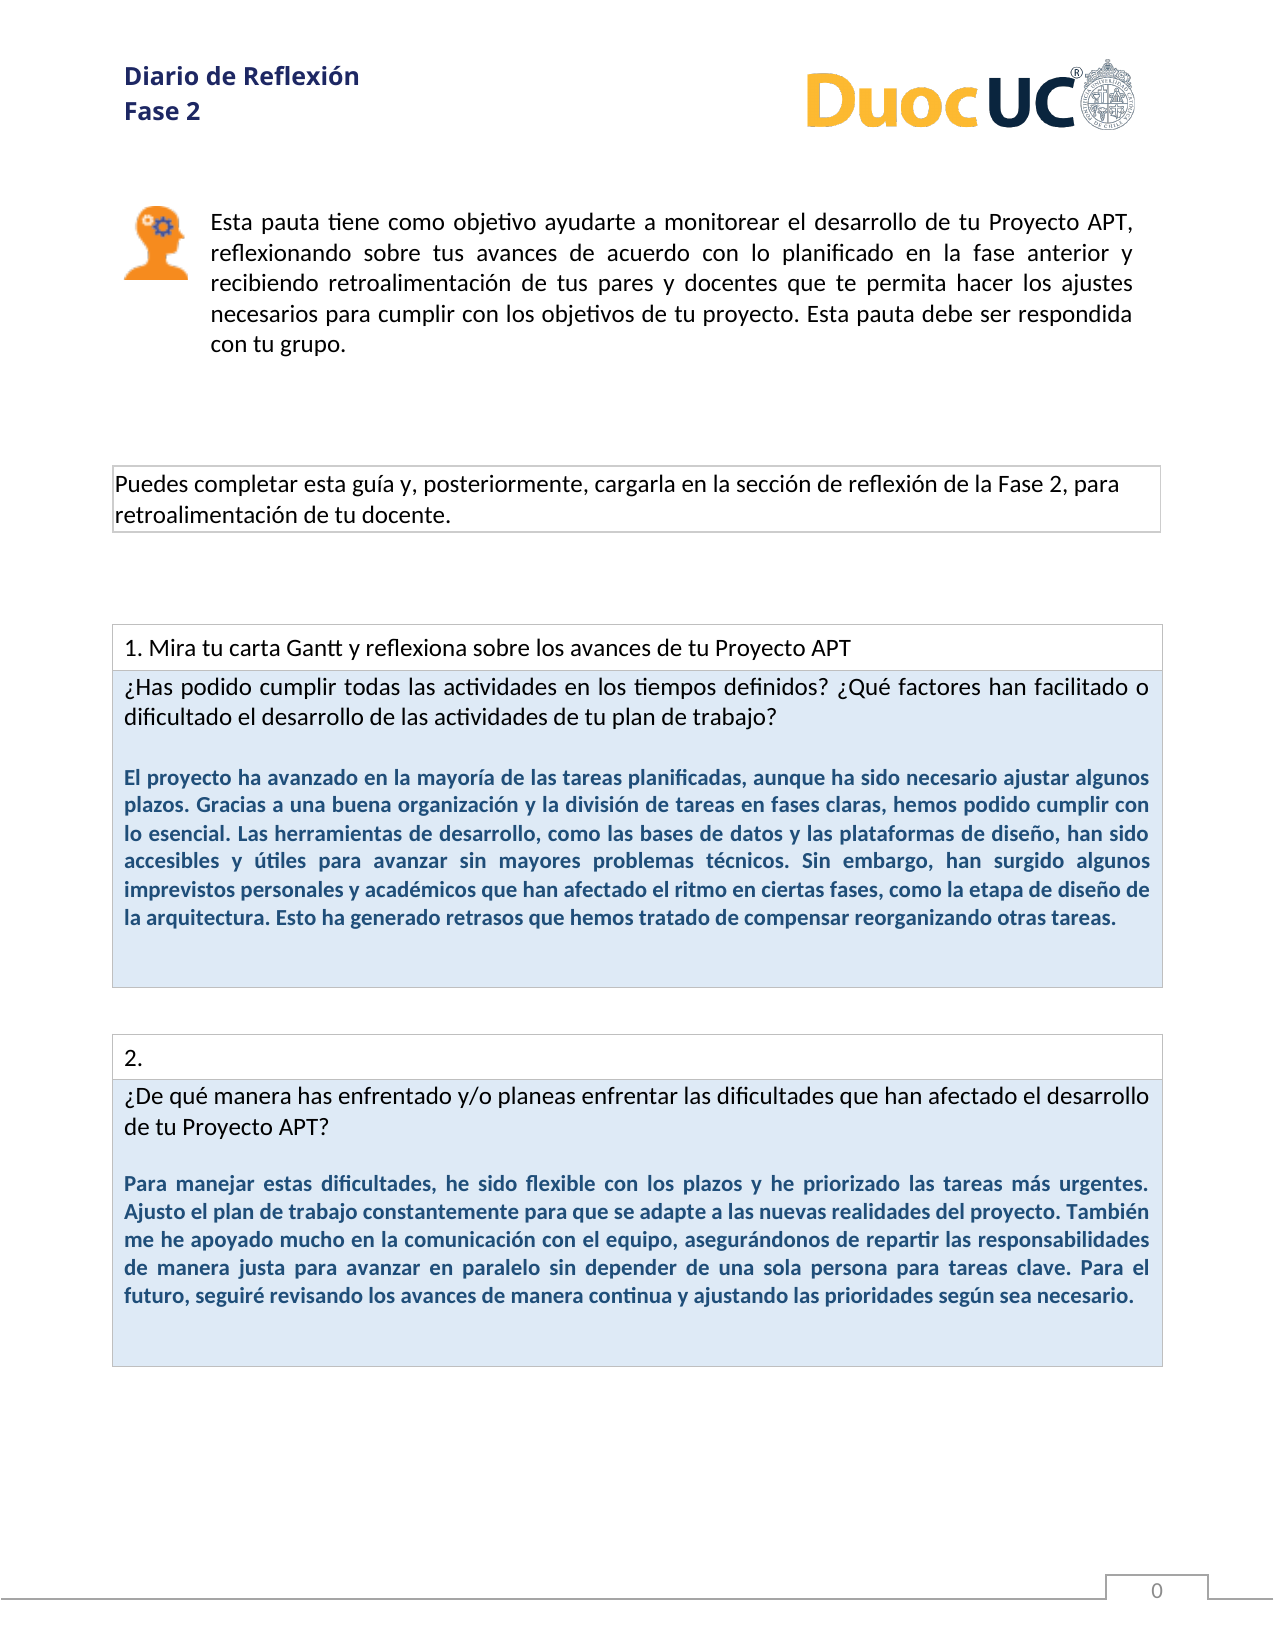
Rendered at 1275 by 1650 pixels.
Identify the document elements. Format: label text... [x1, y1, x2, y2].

table_header Esta pauta tiene como objetivo ayudarte a monitorear el desarrollo de tu Proyecto APT, reflexionando sobre tus avances de acuerdo con lo planificado en la fase anterior y recibiendo retroalimentación de tus pares y docentes que te permita hacer los ajustes necesarios para cumplir con los objetivos de tu proyecto. Esta pauta debe ser respondida con tu grupo. [199, 207, 1146, 435]
table_header 1. Mira tu carta Gantt y reflexiona sobre los avances de tu Proyecto APT [113, 625, 1162, 670]
table_header [112, 207, 199, 435]
table_cell ¿Has podido cumplir todas las actividades en los tiempos definidos? ¿Qué factores han facilitado o dificultado el desarrollo de las actividades de tu plan de trabajo? El proyecto ha avanzado en la mayoría de las tareas planificadas, aunque ha sido necesario ajustar algunos plazos. Gracias a una buena organización y la división de tareas en fases claras, hemos podido cumplir con lo esencial. Las herramientas de desarrollo, como las bases de datos y las plataformas de diseño, han sido accesibles y útiles para avanzar sin mayores problemas técnicos. Sin embargo, han surgido algunos imprevistos personales y académicos que han afectado el ritmo en ciertas fases, como la etapa de diseño de la arquitectura. Esto ha generado retrasos que hemos tratado de compensar reorganizando otras tareas. [113, 671, 1162, 987]
picture [807, 59, 1135, 130]
table_header 2. [113, 1035, 1162, 1079]
table_header Puedes completar esta guía y, posteriormente, cargarla en la sección de reflexión de la Fase 2, para retroalimentación de tu docente. [114, 467, 1160, 531]
table_cell ¿De qué manera has enfrentado y/o planeas enfrentar las dificultades que han afectado el desarrollo de tu Proyecto APT? Para manejar estas dificultades, he sido flexible con los plazos y he priorizado las tareas más urgentes. Ajusto el plan de trabajo constantemente para que se adapte a las nuevas realidades del proyecto. También me he apoyado mucho en la comunicación con el equipo, asegurándonos de repartir las responsabilidades de manera justa para avanzar en paralelo sin depender de una sola persona para tareas clave. Para el futuro, seguiré revisando los avances de manera continua y ajustando las prioridades según sea necesario. [113, 1080, 1162, 1366]
